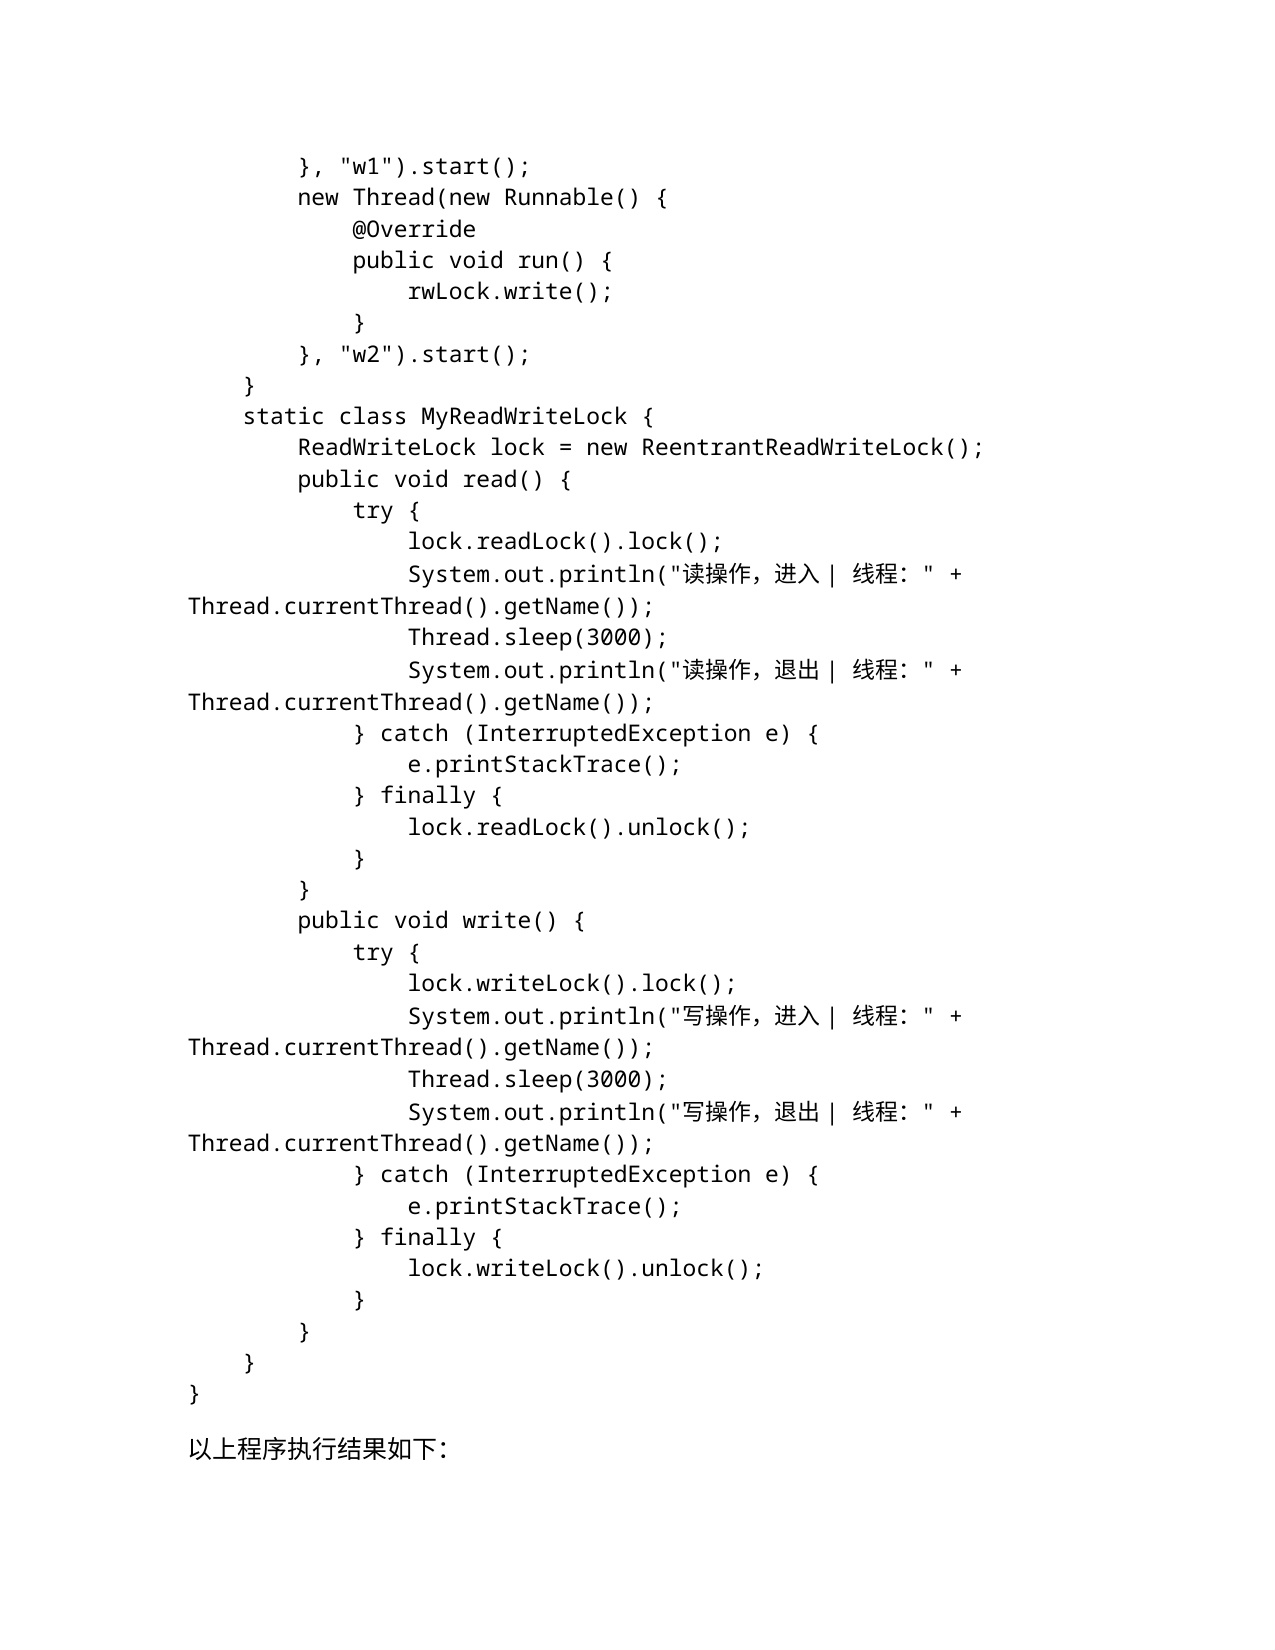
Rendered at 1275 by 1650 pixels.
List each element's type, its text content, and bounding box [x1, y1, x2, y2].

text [187, 150, 1087, 1408]
text 以上程序执行结果如下： [187, 1429, 1087, 1465]
